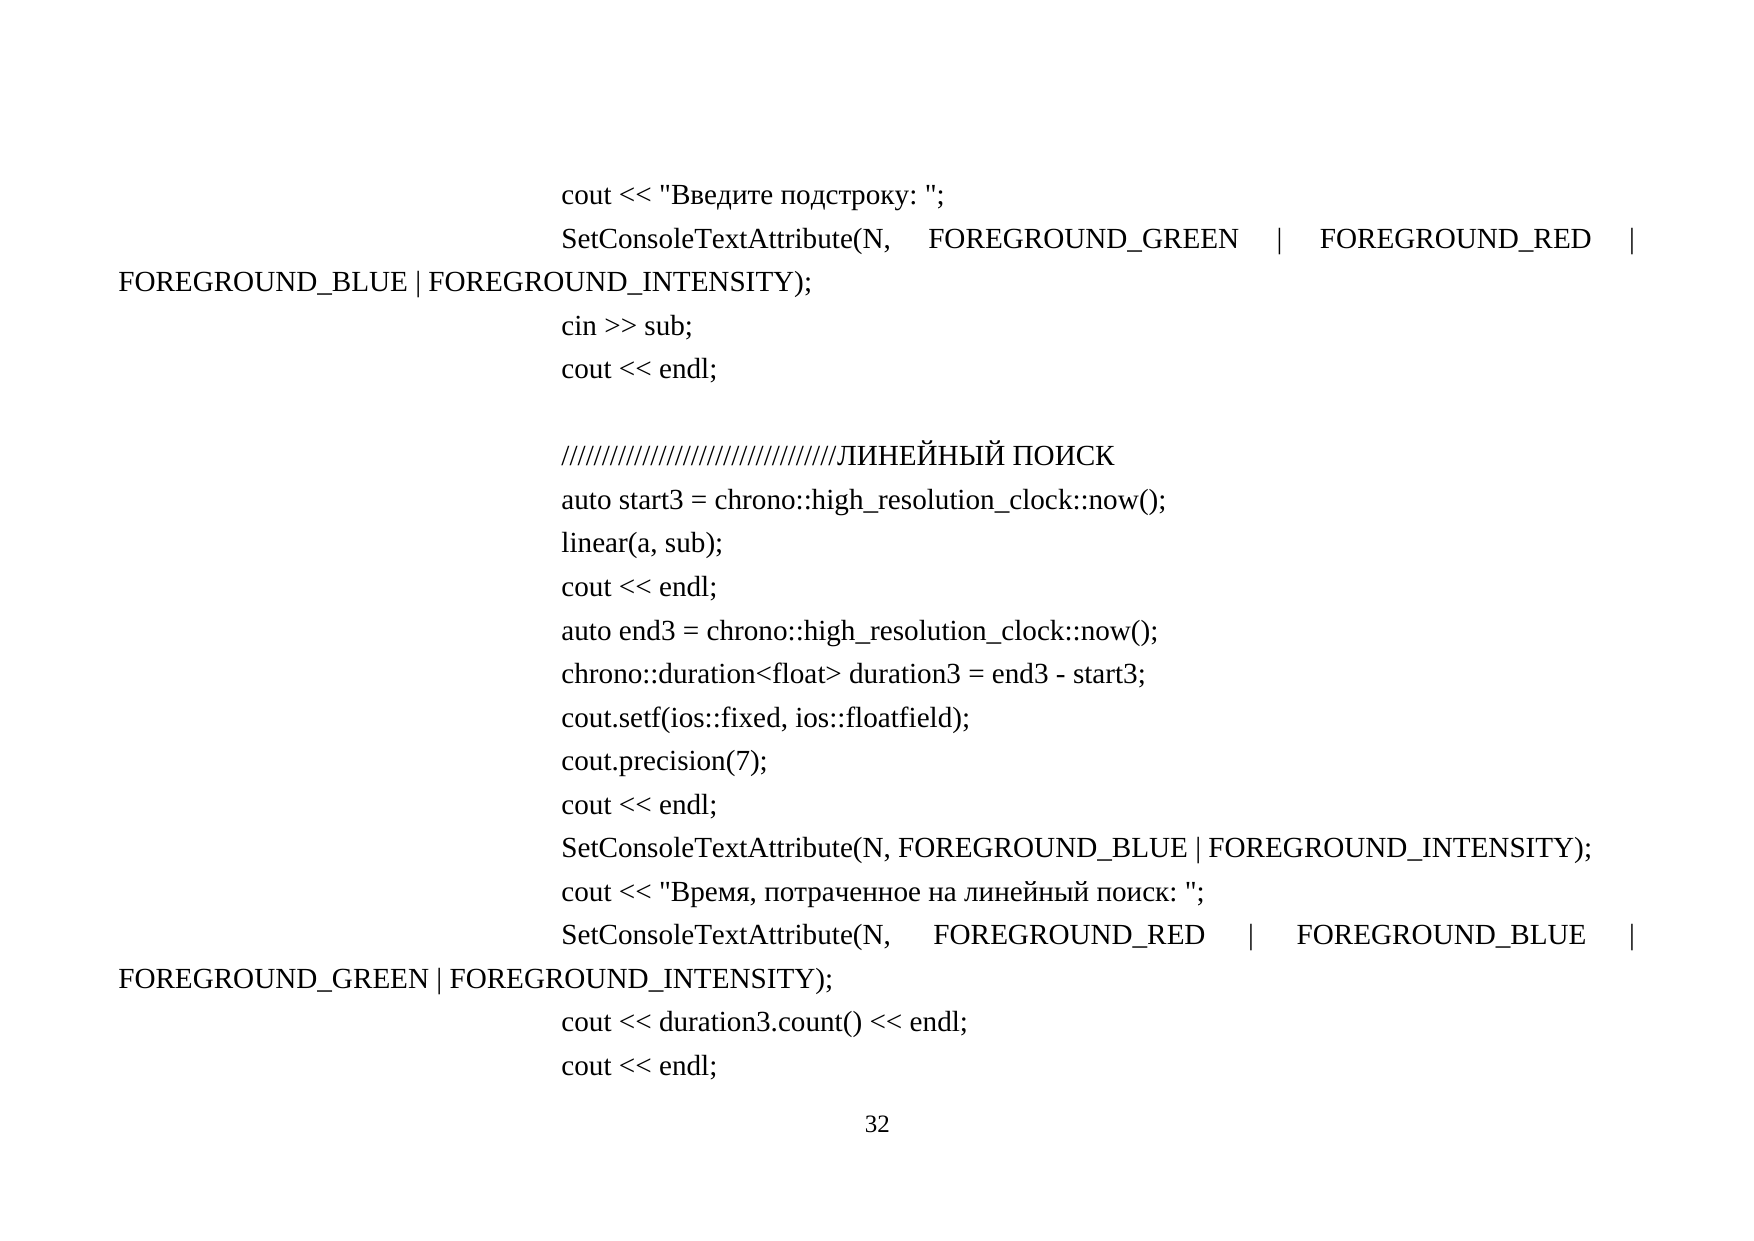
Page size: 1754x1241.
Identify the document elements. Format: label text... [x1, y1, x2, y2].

text SetConsoleTextAttribute(N, FOREGROUND_RED | FOREGROUND_BLUE | FOREGROUND_GREEN | FOREGROUND_INTENSITY); [118, 917, 1636, 994]
text cout << "Введите подстроку: "; [118, 177, 1636, 211]
text cout << "Время, потраченное на линейный поиск: "; [118, 874, 1636, 907]
text SetConsoleTextAttribute(N, FOREGROUND_BLUE | FOREGROUND_INTENSITY); [118, 830, 1636, 864]
text cout.setf(ios::fixed, ios::floatfield); [118, 700, 1636, 733]
text auto start3 = chrono::high_resolution_clock::now(); [118, 482, 1636, 516]
text cout << endl; [118, 351, 1636, 385]
text //////////////////////////////////ЛИНЕЙНЫЙ ПОИСК [118, 438, 1636, 472]
text auto end3 = chrono::high_resolution_clock::now(); [118, 613, 1636, 646]
text cin >> sub; [118, 308, 1636, 341]
text cout << endl; [118, 1048, 1636, 1082]
text cout.precision(7); [118, 743, 1636, 777]
text cout << endl; [118, 787, 1636, 820]
text cout << duration3.count() << endl; [118, 1004, 1636, 1038]
text cout << endl; [118, 569, 1636, 603]
text SetConsoleTextAttribute(N, FOREGROUND_GREEN | FOREGROUND_RED | FOREGROUND_BLUE | FOREGROUND_INTENSITY); [118, 221, 1636, 298]
text chrono::duration<float> duration3 = end3 - start3; [118, 656, 1636, 690]
text linear(a, sub); [118, 526, 1636, 559]
